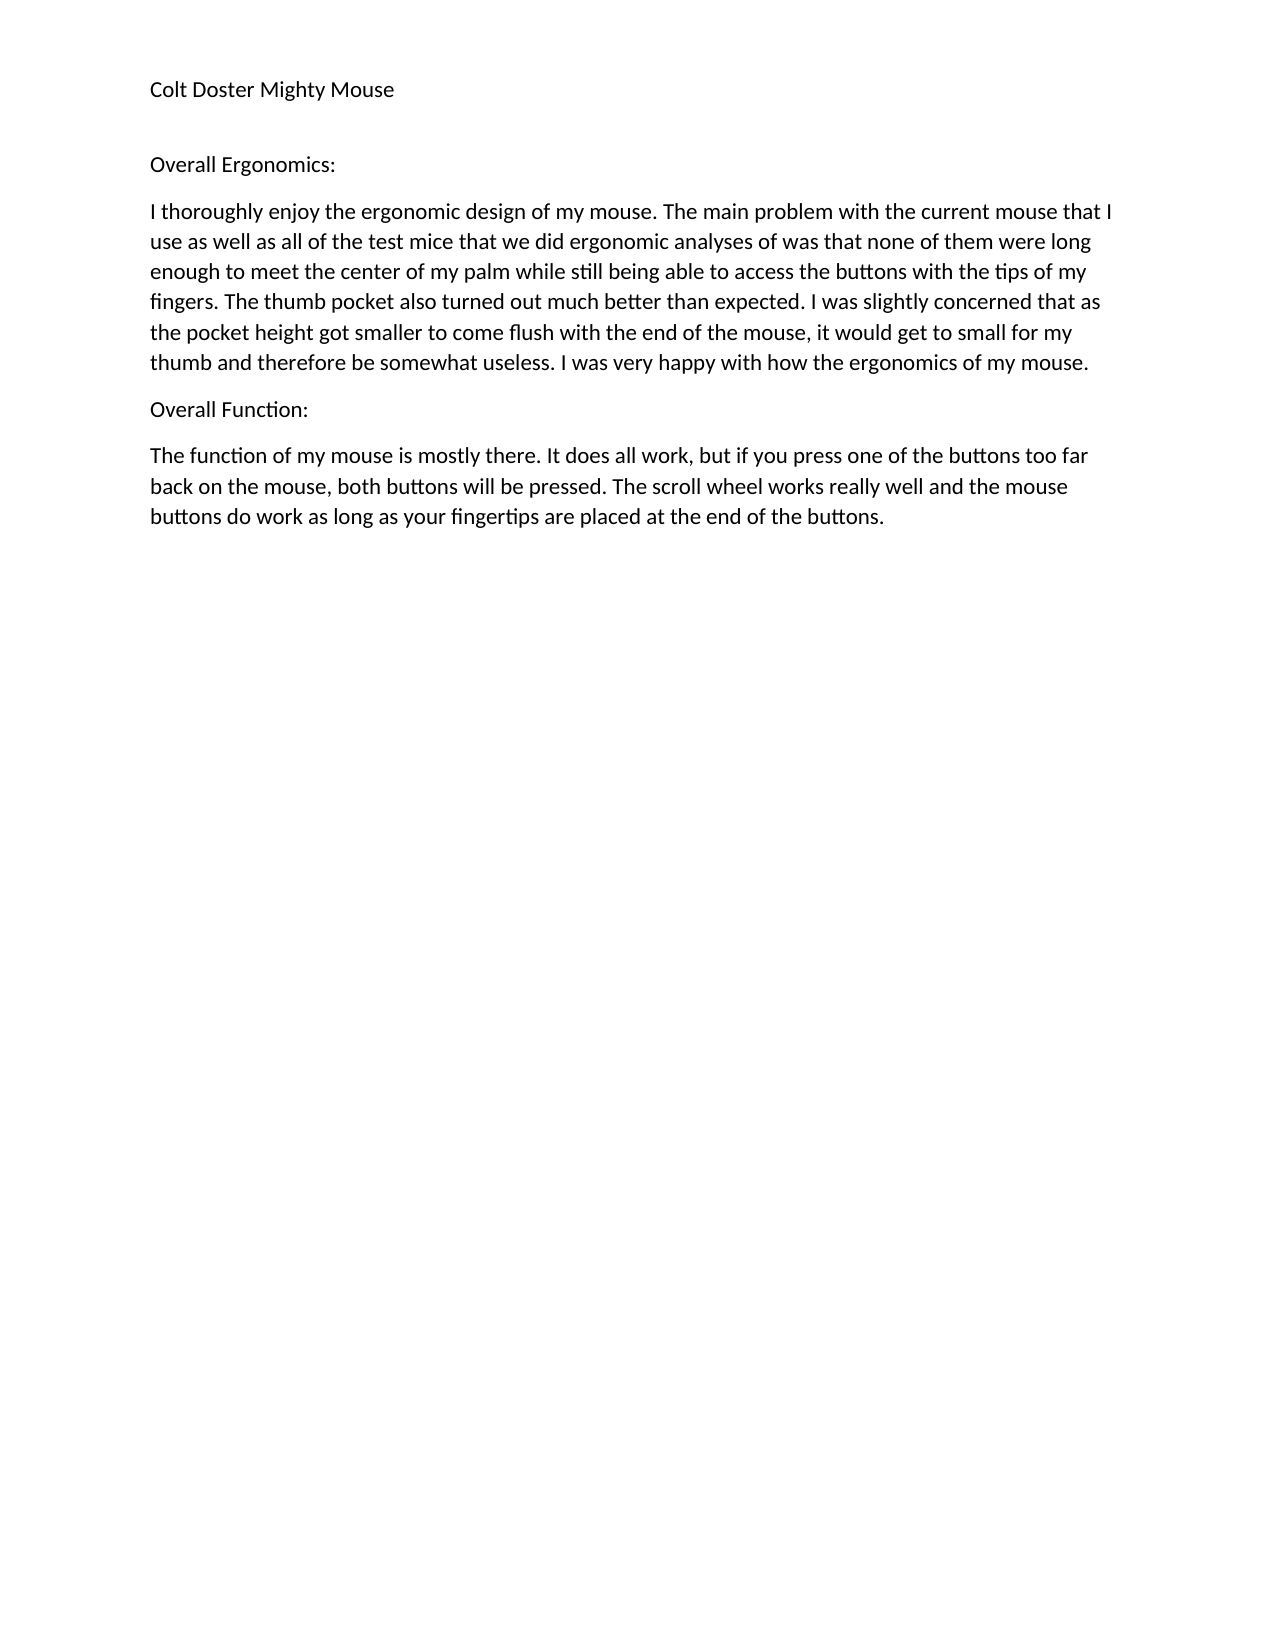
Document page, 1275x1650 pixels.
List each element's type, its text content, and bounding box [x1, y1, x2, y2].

text The function of my mouse is mostly there. It does all work, but if you press one of the buttons too far back on the mouse, both buttons will be pressed. The scroll wheel works really well and the mouse buttons do work as long as your fingertips are placed at the end of the buttons. [150, 442, 1125, 530]
text I thoroughly enjoy the ergonomic design of my mouse. The main problem with the current mouse that I use as well as all of the test mice that we did ergonomic analyses of was that none of them were long enough to meet the center of my palm while still being able to access the buttons with the tips of my fingers. The thumb pocket also turned out much better than expected. I was slightly concerned that as the pocket height got smaller to come flush with the end of the mouse, it would get to small for my thumb and therefore be somewhat useless. I was very happy with how the ergonomics of my mouse. [150, 197, 1125, 376]
text Overall Function: [150, 395, 1125, 423]
text Overall Ergonomics: [150, 150, 1125, 178]
